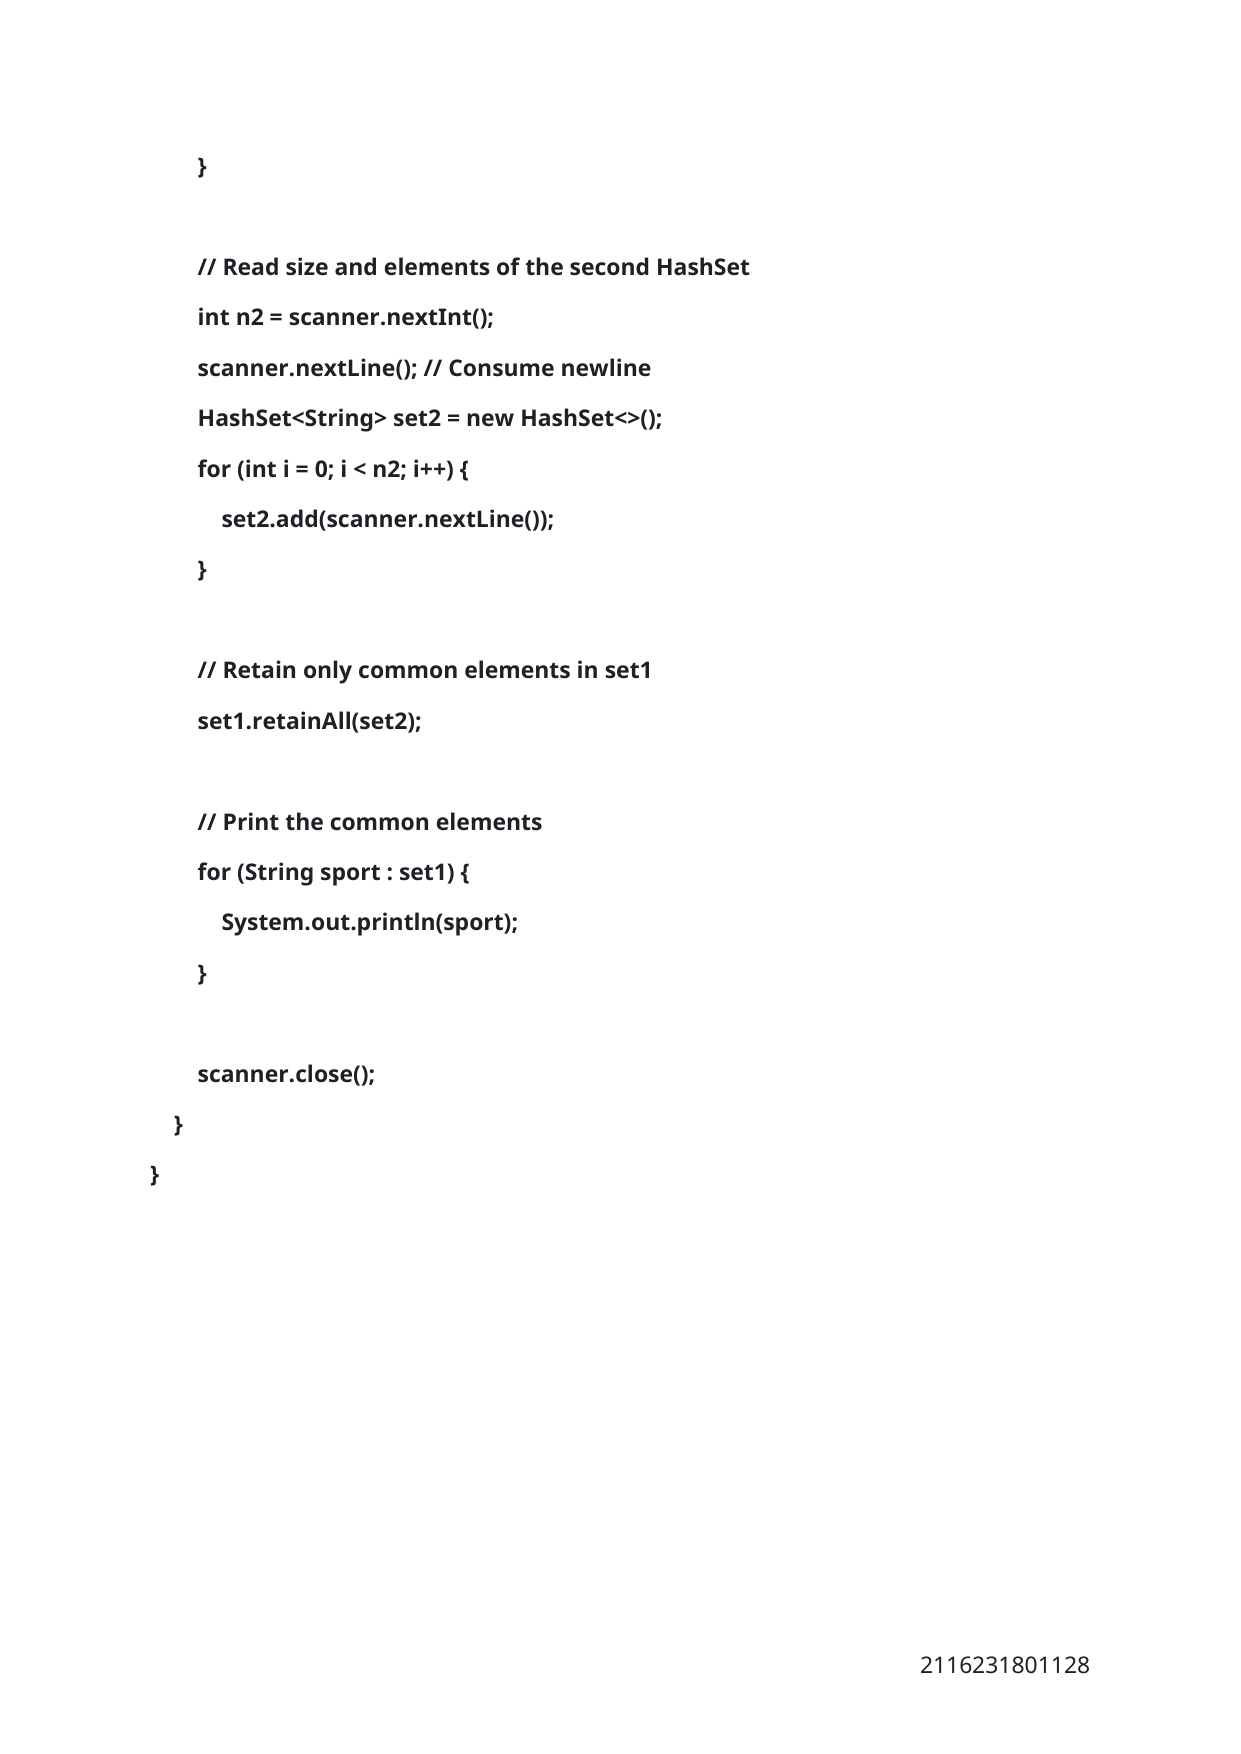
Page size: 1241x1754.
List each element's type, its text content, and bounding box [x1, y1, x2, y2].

text } [150, 553, 1090, 584]
text System.out.println(sport); [150, 906, 1090, 937]
text for (int i = 0; i < n2; i++) { [150, 452, 1090, 484]
text scanner.nextLine(); // Consume newline [150, 352, 1090, 383]
text // Print the common elements [150, 805, 1090, 837]
text } [150, 1108, 1090, 1139]
text scanner.close(); [150, 1057, 1090, 1089]
text } [150, 957, 1090, 988]
text int n2 = scanner.nextInt(); [150, 301, 1090, 332]
text } [150, 1158, 1090, 1189]
text HashSet<String> set2 = new HashSet<>(); [150, 402, 1090, 433]
text // Read size and elements of the second HashSet [150, 251, 1090, 282]
text set1.retainAll(set2); [150, 704, 1090, 736]
text } [150, 150, 1090, 181]
text // Retain only common elements in set1 [150, 654, 1090, 685]
text set2.add(scanner.nextLine()); [150, 503, 1090, 534]
text for (String sport : set1) { [150, 856, 1090, 887]
